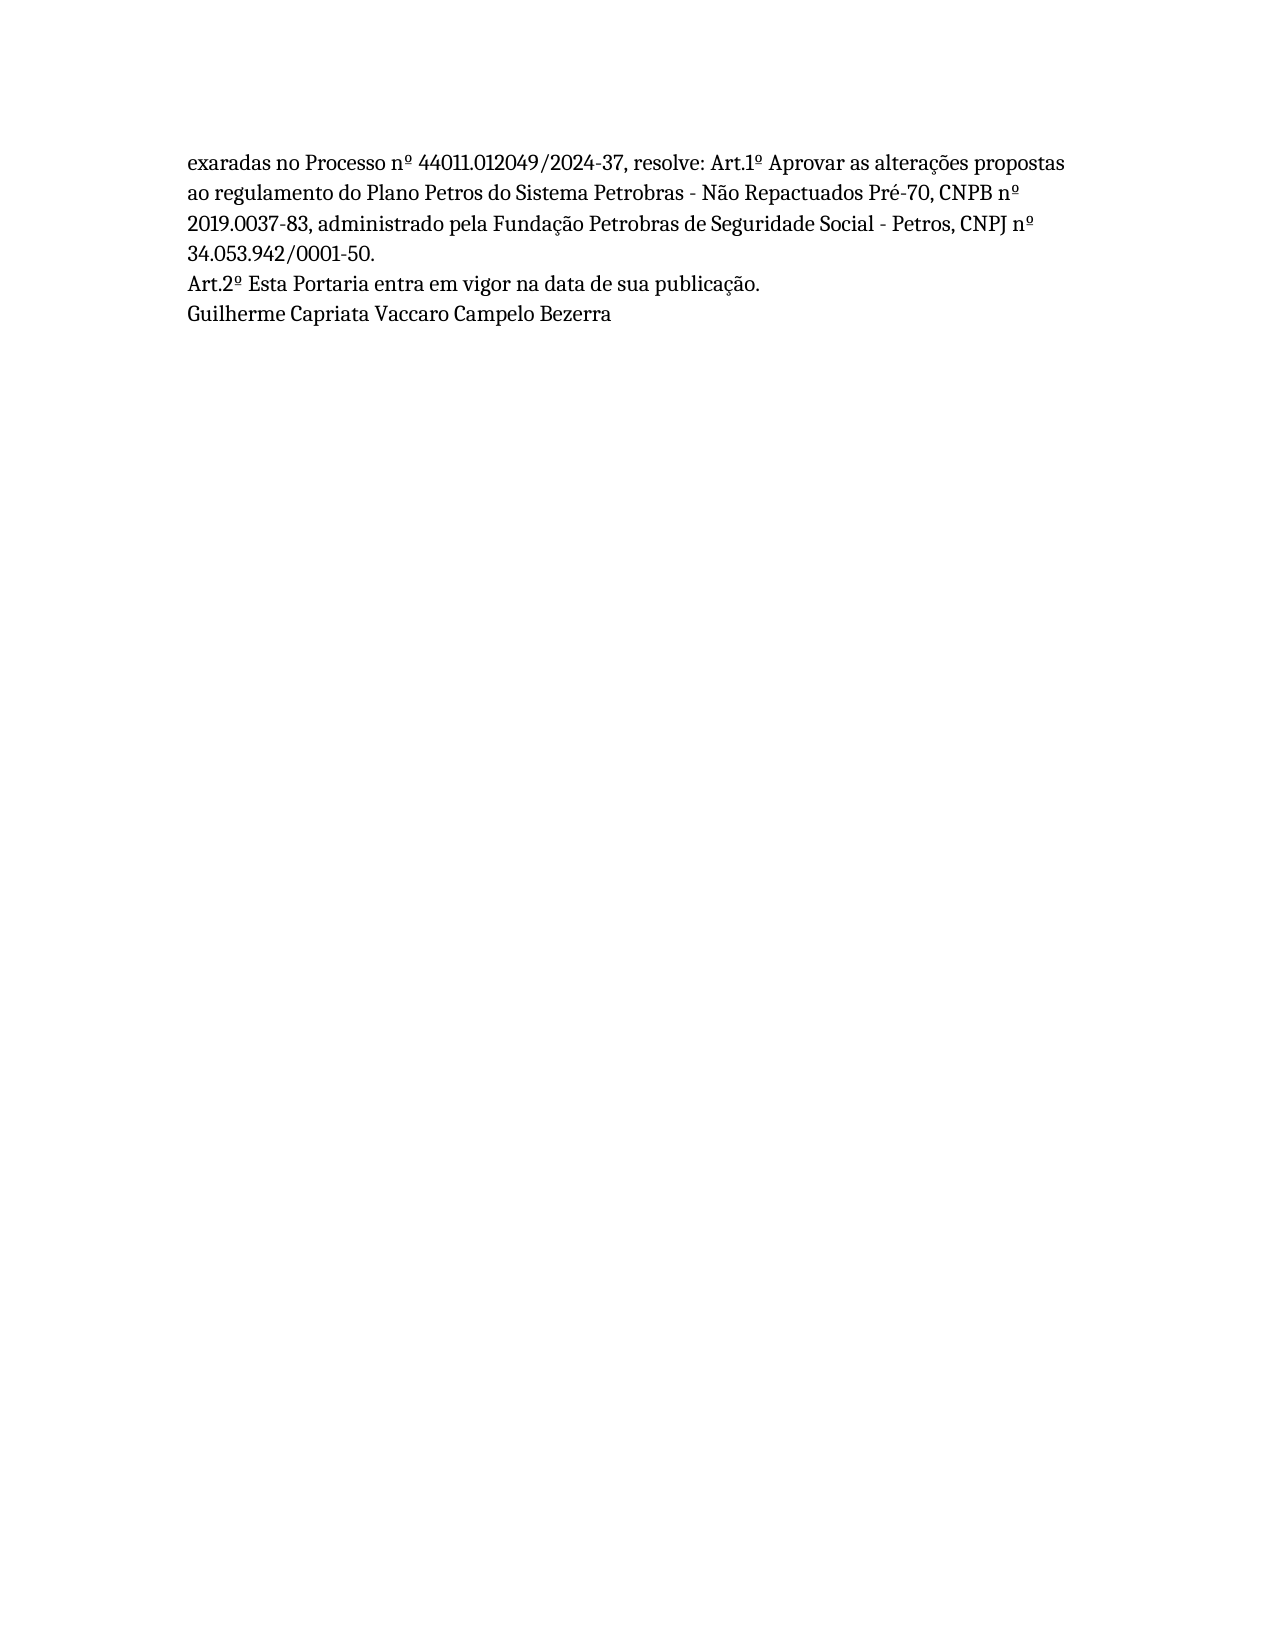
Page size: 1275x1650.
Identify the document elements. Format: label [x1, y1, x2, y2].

text [187, 150, 1087, 327]
